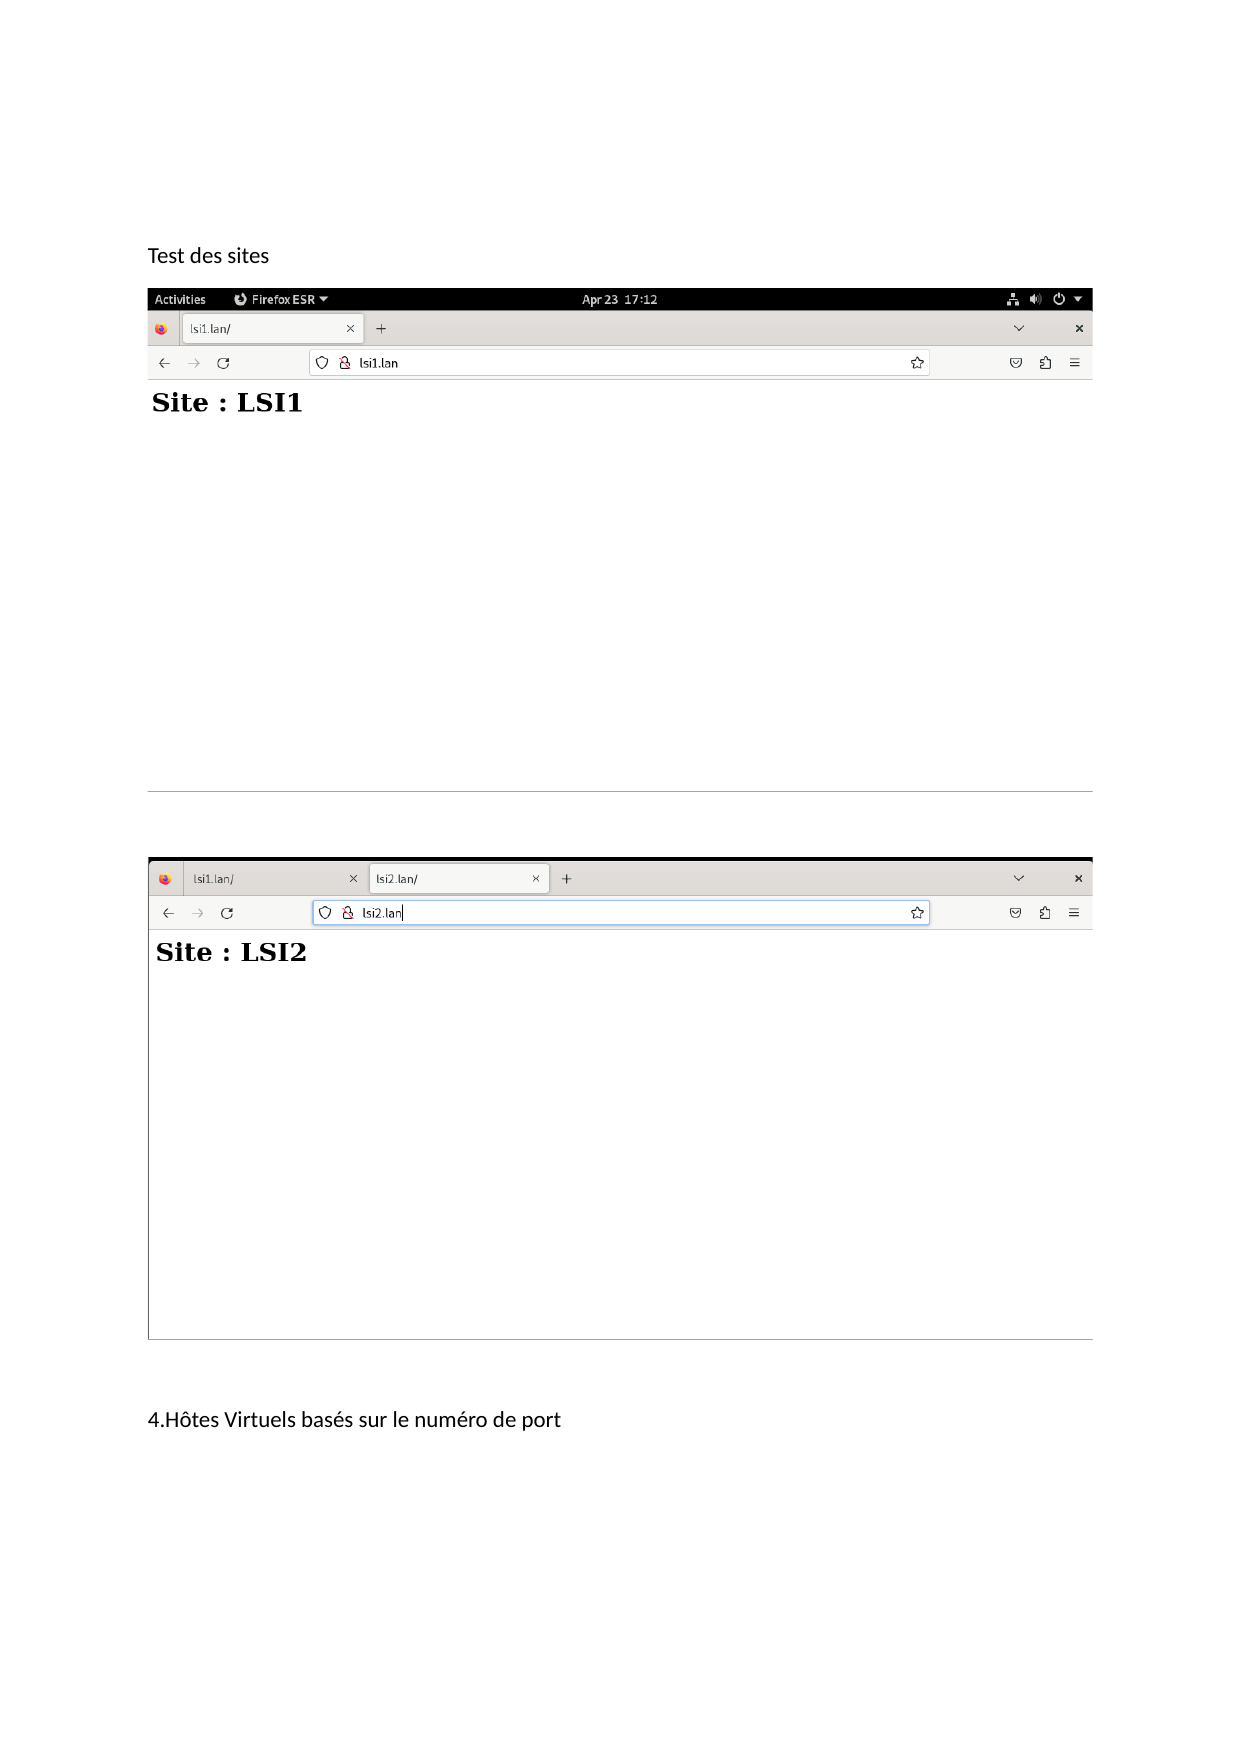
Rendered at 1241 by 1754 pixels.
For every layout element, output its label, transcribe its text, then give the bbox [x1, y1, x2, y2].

text Test des sites [148, 241, 1093, 269]
picture [147, 857, 1093, 1340]
text 4.Hôtes Virtuels basés sur le numéro de port [148, 1405, 1093, 1433]
picture [147, 288, 1093, 792]
